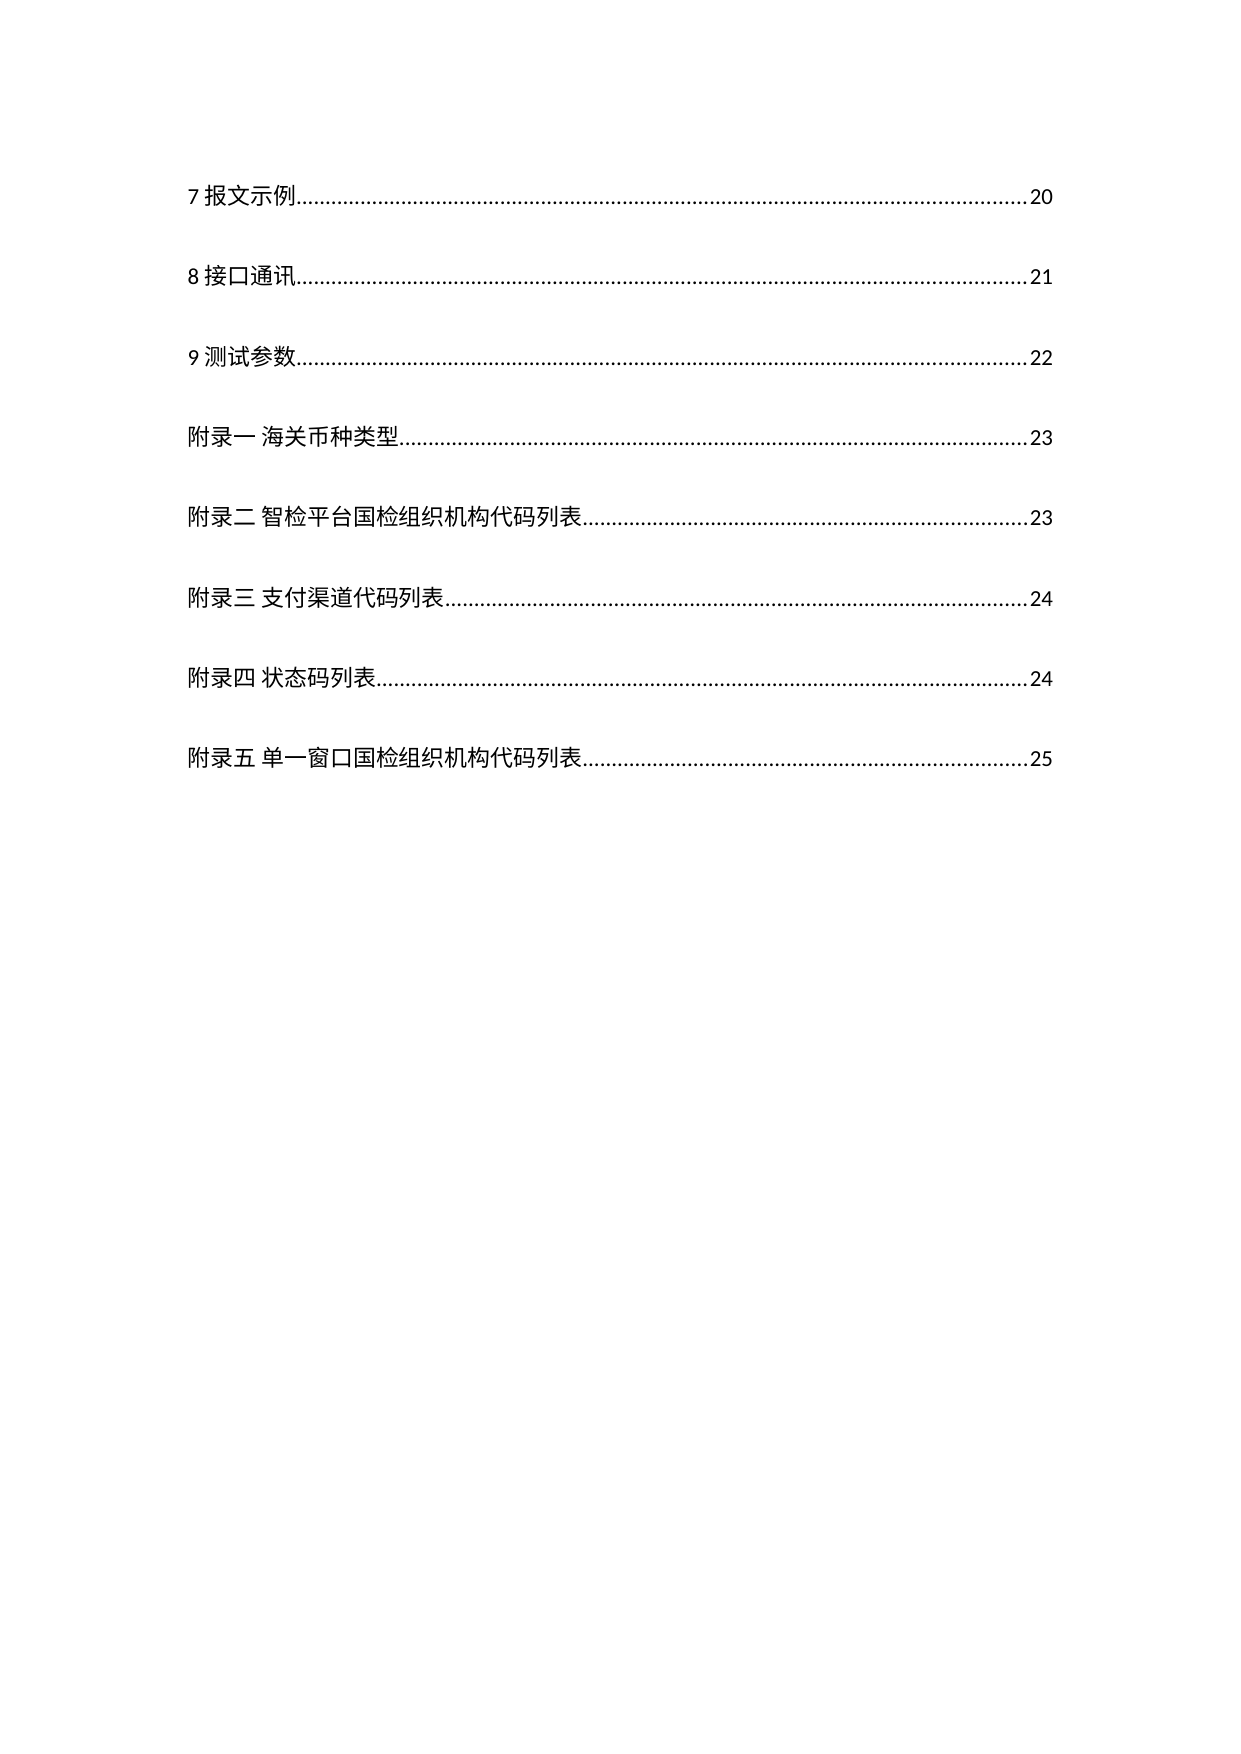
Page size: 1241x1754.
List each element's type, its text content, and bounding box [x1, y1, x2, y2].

text 7 报文示例 20 [187, 162, 1053, 227]
text 附录三 支付渠道代码列表 24 [187, 563, 1053, 628]
text 8 接口通讯 21 [187, 242, 1053, 307]
text 9 测试参数 22 [187, 323, 1053, 388]
text 附录四 状态码列表 24 [187, 644, 1053, 709]
text 附录二 智检平台国检组织机构代码列表 23 [187, 483, 1053, 548]
text 附录一 海关币种类型 23 [187, 403, 1053, 468]
text 附录五 单一窗口国检组织机构代码列表 25 [187, 724, 1053, 789]
